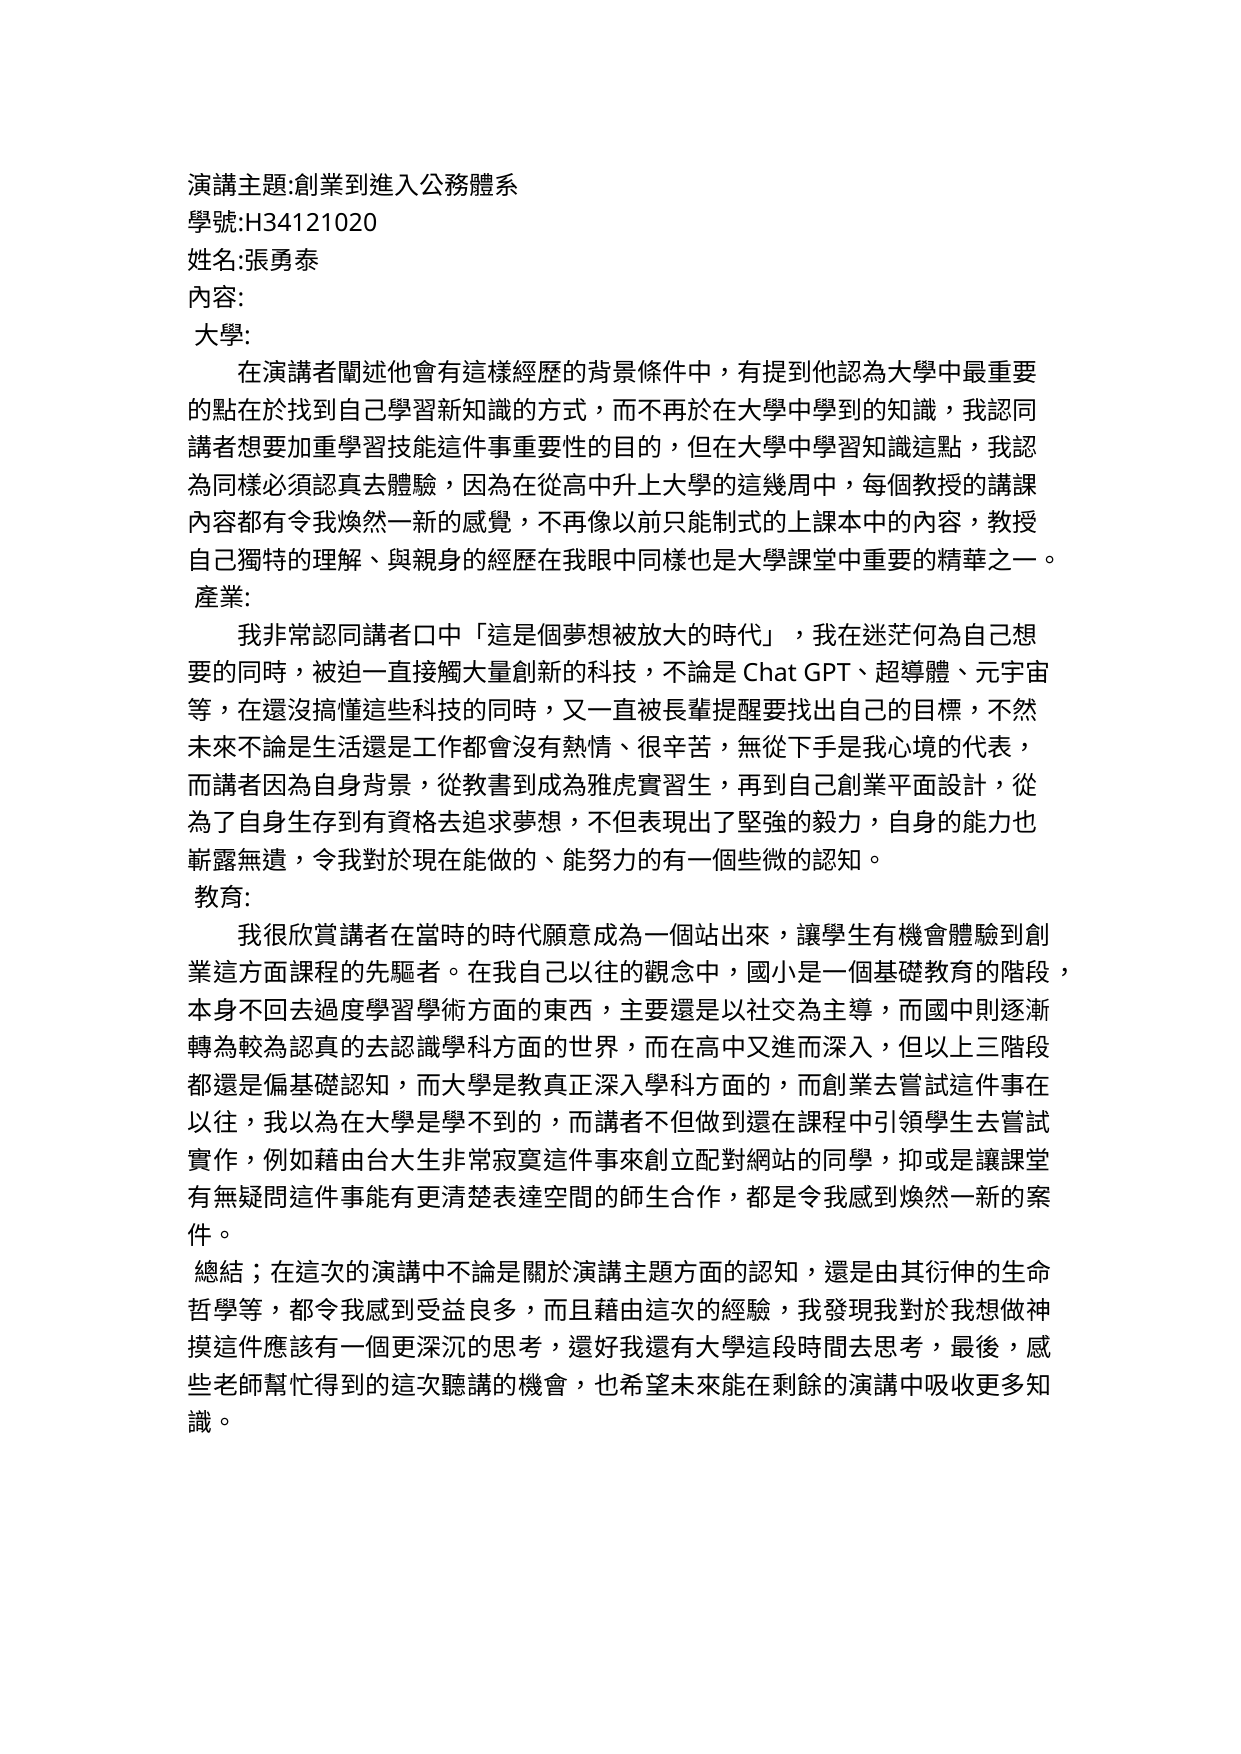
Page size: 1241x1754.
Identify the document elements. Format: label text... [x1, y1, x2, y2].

text 內容: [187, 277, 1053, 314]
text 產業: [187, 577, 1053, 614]
text 學號:H34121020 [187, 202, 1053, 239]
text 演講主題:創業到進入公務體系 [187, 164, 1053, 202]
text 在演講者闡述他會有這樣經歷的背景條件中，有提到他認為大學中最重要的點在於找到自己學習新知識的方式，而不再於在大學中學到的知識，我認同講者想要加重學習技能這件事重要性的目的，但在大學中學習知識這點，我認為同樣必須認真去體驗，因為在從高中升上大學的這幾周中，每個教授的講課內容都有令我煥然一新的感覺，不再像以前只能制式的上課本中的內容，教授自己獨特的理解、與親身的經歷在我眼中同樣也是大學課堂中重要的精華之一。 [187, 352, 1053, 577]
text 教育: [187, 877, 1053, 914]
text 大學: [187, 314, 1053, 352]
text 總結；在這次的演講中不論是關於演講主題方面的認知，還是由其衍伸的生命哲學等，都令我感到受益良多，而且藉由這次的經驗，我發現我對於我想做神摸這件應該有一個更深沉的思考，還好我還有大學這段時間去思考，最後，感些老師幫忙得到的這次聽講的機會，也希望未來能在剩餘的演講中吸收更多知識。 [187, 1252, 1053, 1439]
text 我很欣賞講者在當時的時代願意成為一個站出來，讓學生有機會體驗到創業這方面課程的先驅者。在我自己以往的觀念中，國小是一個基礎教育的階段，本身不回去過度學習學術方面的東西，主要還是以社交為主導，而國中則逐漸轉為較為認真的去認識學科方面的世界，而在高中又進而深入，但以上三階段都還是偏基礎認知，而大學是教真正深入學科方面的，而創業去嘗試這件事在以往，我以為在大學是學不到的，而講者不但做到還在課程中引領學生去嘗試實作，例如藉由台大生非常寂寞這件事來創立配對網站的同學，抑或是讓課堂有無疑問這件事能有更清楚表達空間的師生合作，都是令我感到煥然一新的案件。 [187, 914, 1053, 1252]
text 姓名:張勇泰 [187, 239, 1053, 277]
text 我非常認同講者口中「這是個夢想被放大的時代」，我在迷茫何為自己想要的同時，被迫一直接觸大量創新的科技，不論是Chat GPT、超導體、元宇宙等，在還沒搞懂這些科技的同時，又一直被長輩提醒要找出自己的目標，不然未來不論是生活還是工作都會沒有熱情、很辛苦，無從下手是我心境的代表，而講者因為自身背景，從教書到成為雅虎實習生，再到自己創業平面設計，從為了自身生存到有資格去追求夢想，不但表現出了堅強的毅力，自身的能力也嶄露無遺，令我對於現在能做的、能努力的有一個些微的認知。 [187, 614, 1053, 877]
